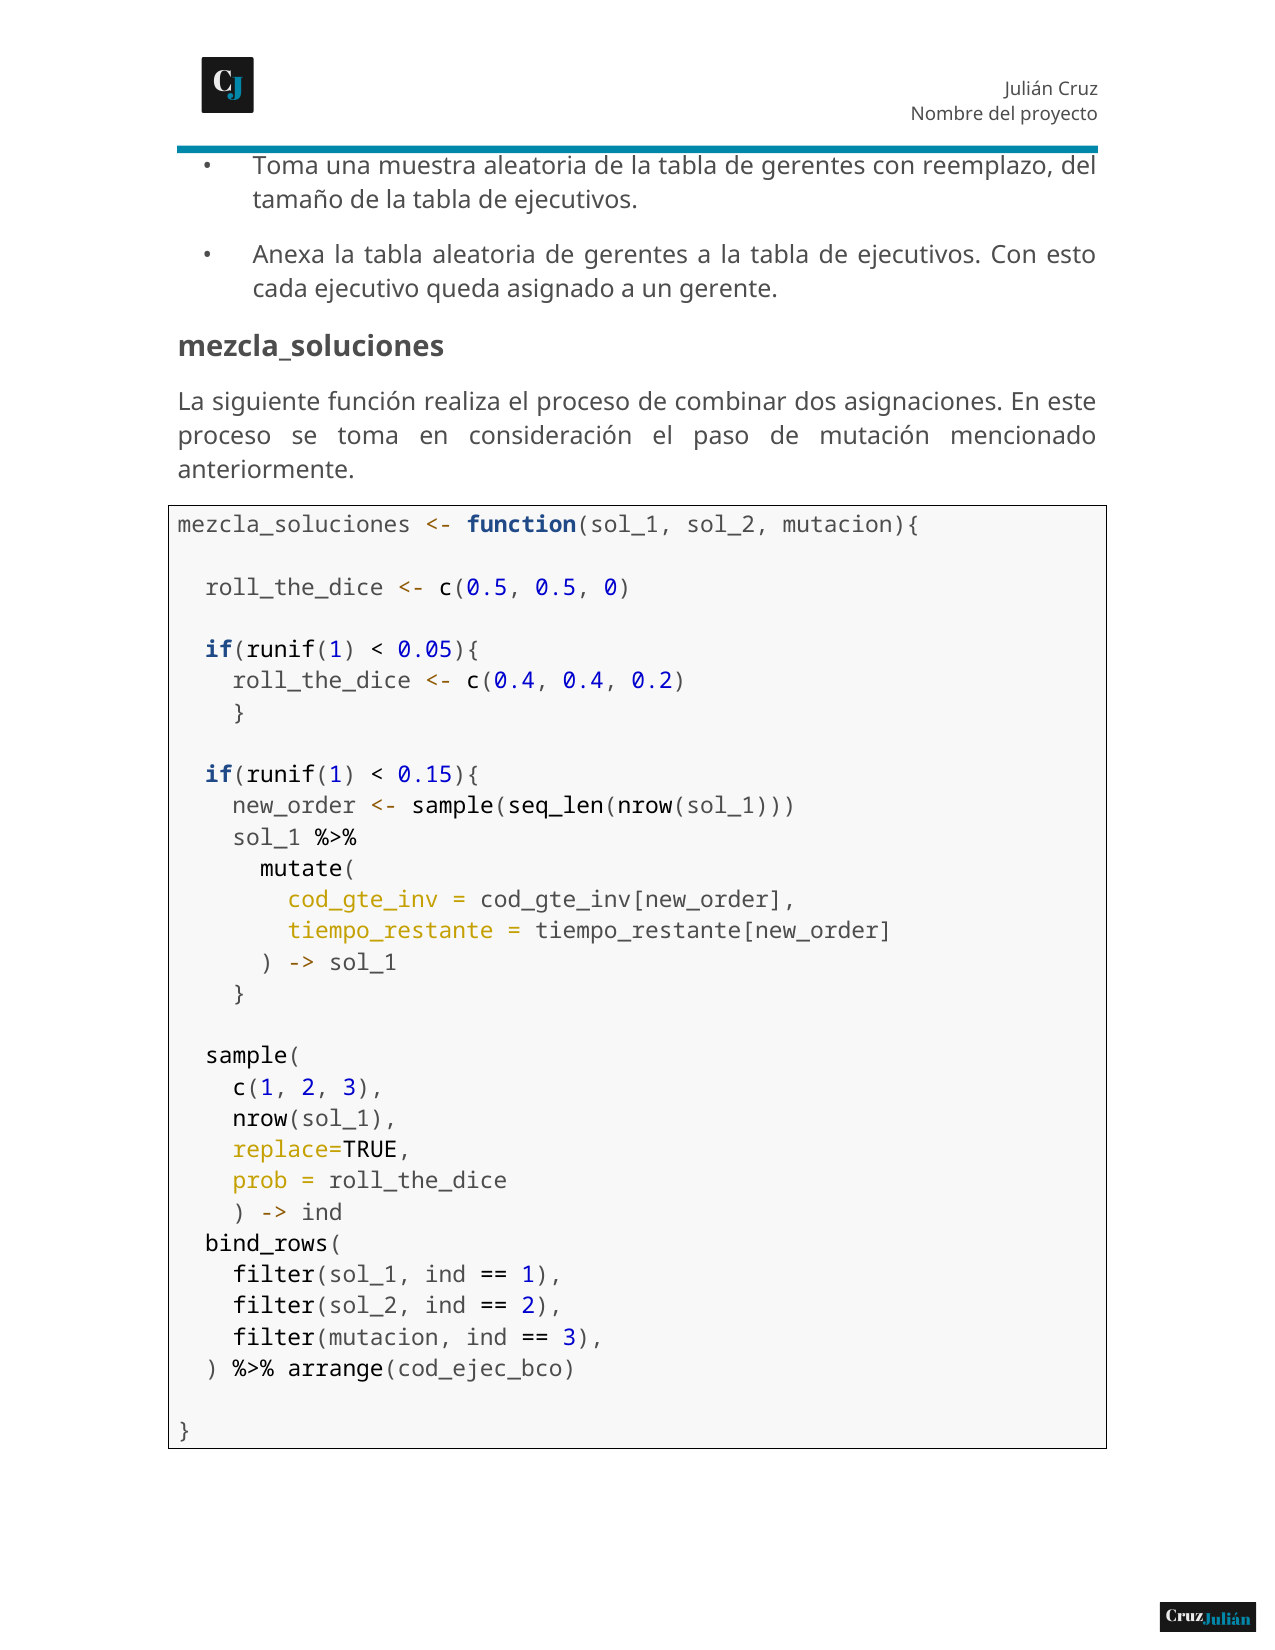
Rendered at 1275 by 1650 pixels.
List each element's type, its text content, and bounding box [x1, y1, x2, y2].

text mezcla_soluciones <- function(sol_1, sol_2, mutacion){ roll_the_dice <- c(0.5, 0.5, 0) if(runif(1) < 0.05){ roll_the_dice <- c(0.4, 0.4, 0.2) } if(runif(1) < 0.15){ new_order <- sample(seq_len(nrow(sol_1))) sol_1 %>% mutate( cod_gte_inv = cod_gte_inv[new_order], tiempo_restante = tiempo_restante[new_order] ) -> sol_1 } sample( c(1, 2, 3), nrow(sol_1), replace=TRUE, prob = roll_the_dice ) -> ind bind_rows( filter(sol_1, ind == 1), filter(sol_2, ind == 2), filter(mutacion, ind == 3), ) %>% arrange(cod_ejec_bco) } [169, 506, 1106, 1448]
subtitle mezcla_soluciones [177, 326, 1098, 365]
list Anexa la tabla aleatoria de gerentes a la tabla de ejecutivos. Con esto cada ejecutivo queda asignado a un gerente. [202, 237, 1098, 305]
list Toma una muestra aleatoria de la tabla de gerentes con reemplazo, del tamaño de la tabla de ejecutivos. [202, 148, 1098, 216]
picture [201, 57, 254, 113]
text La siguiente función realiza el proceso de combinar dos asignaciones. En este proceso se toma en consideración el paso de mutación mencionado anteriormente. [177, 384, 1098, 486]
picture [1159, 1602, 1257, 1632]
